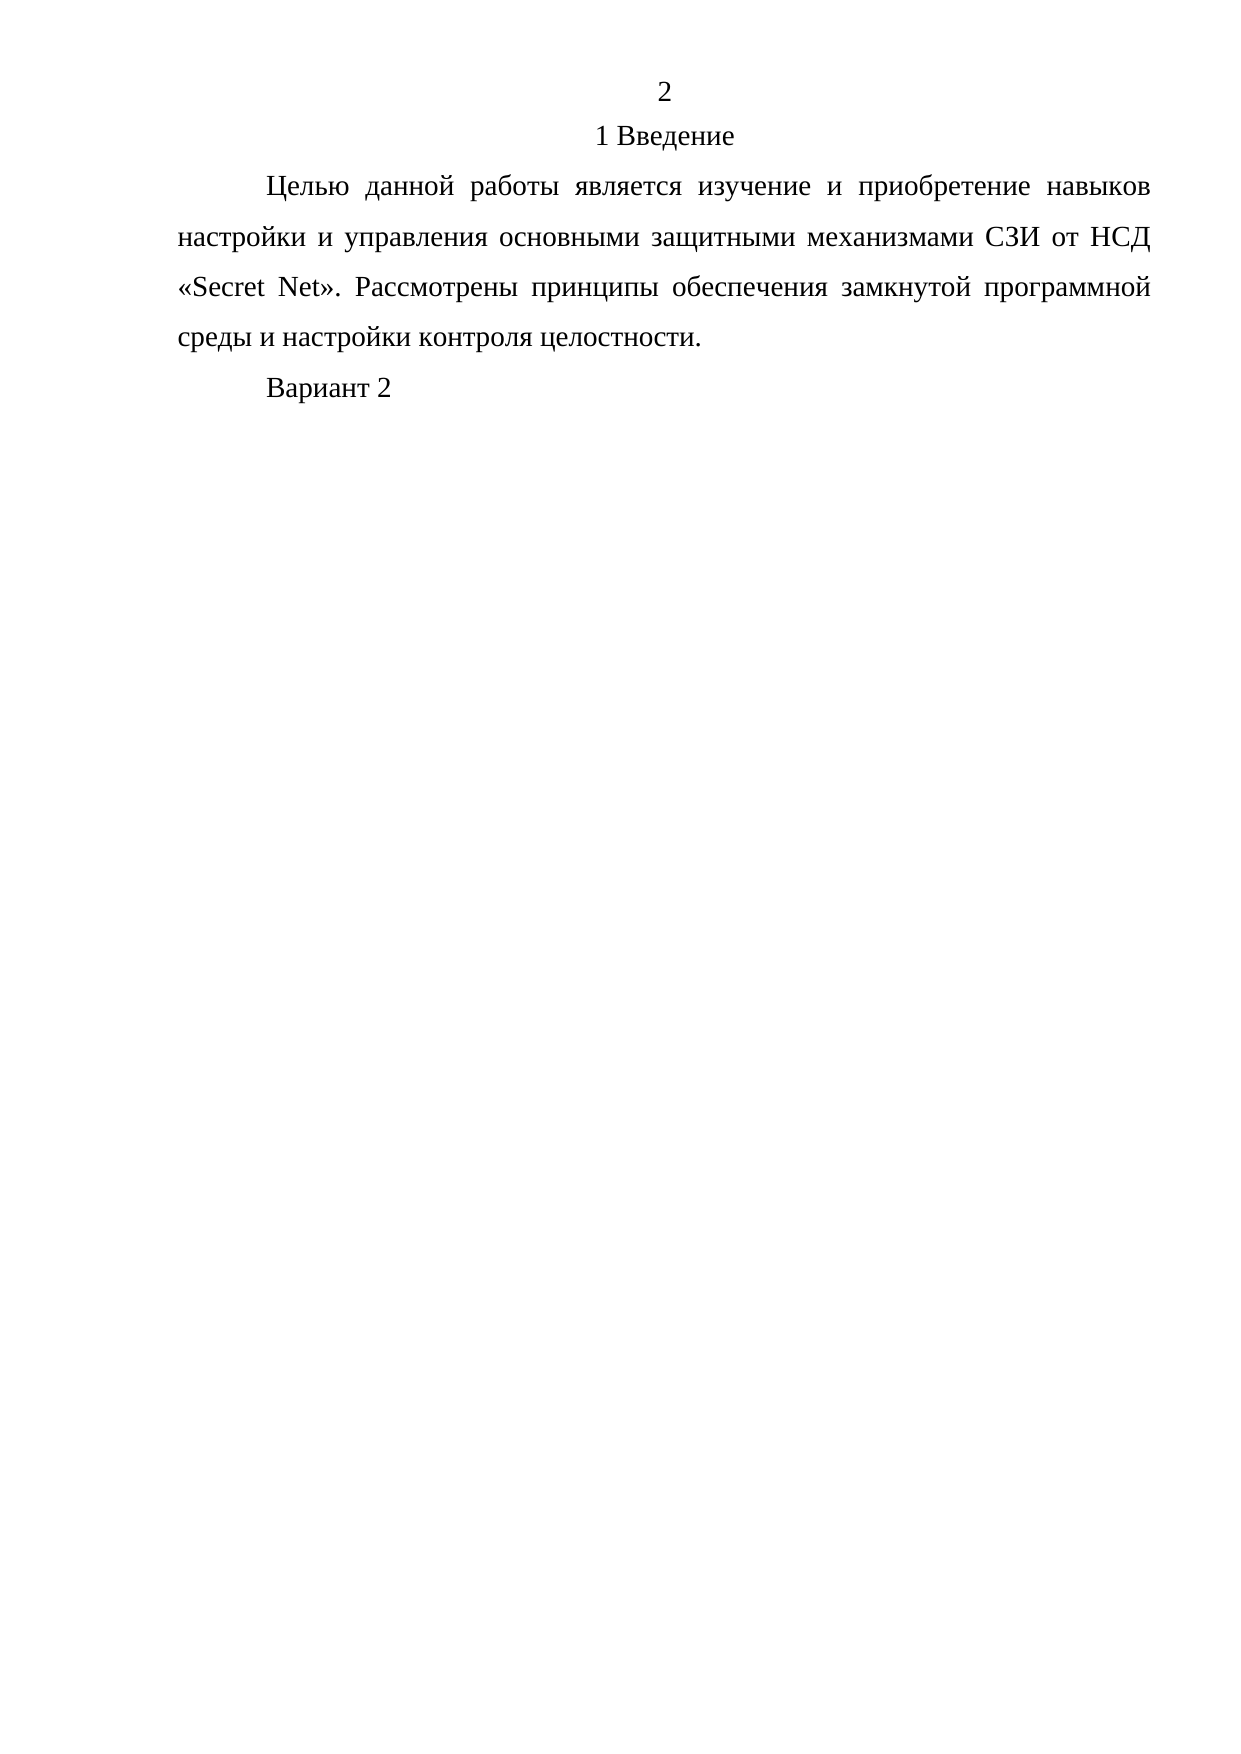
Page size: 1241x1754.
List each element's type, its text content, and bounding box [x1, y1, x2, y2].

text Целью данной работы является изучение и приобретение навыков настройки и управления основными защитными механизмами СЗИ от НСД «Secret Net». Рассмотрены принципы обеспечения замкнутой программной среды и настройки контроля целостности. [177, 168, 1152, 353]
text Вариант 2 [177, 370, 1152, 403]
text 1 Введение [177, 118, 1152, 152]
